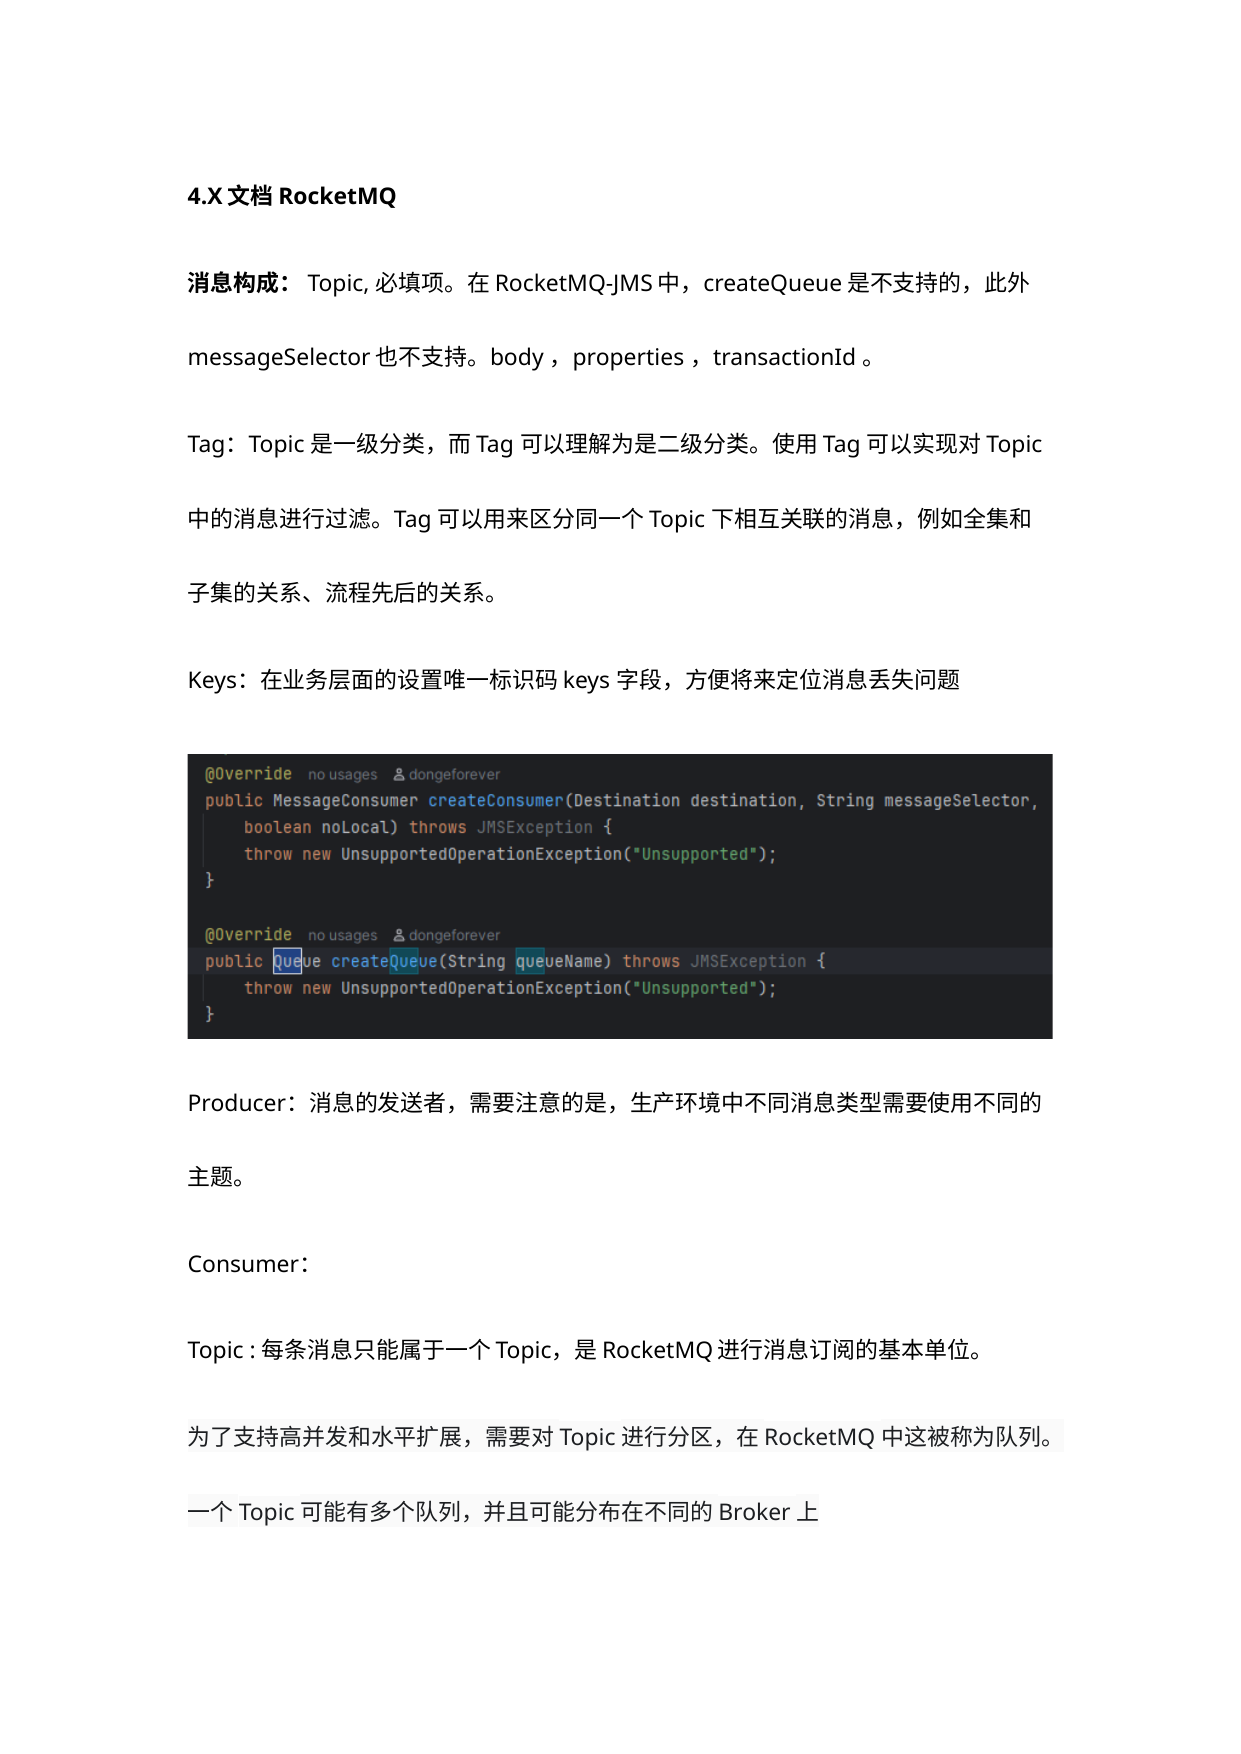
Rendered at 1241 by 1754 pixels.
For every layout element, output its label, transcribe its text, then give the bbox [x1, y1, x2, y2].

text Producer：消息的发送者，需要注意的是，生产环境中不同消息类型需要使用不同的主题。 [187, 1069, 1053, 1208]
text 消息构成： Topic, 必填项。在RocketMQ-JMS中，createQueue是不支持的，此外messageSelector也不支持。body ，properties ，transactionId 。 [187, 249, 1053, 388]
text Consumer： [187, 1230, 1053, 1295]
text Topic : 每条消息只能属于一个Topic，是RocketMQ进行消息订阅的基本单位。 [187, 1317, 1053, 1382]
text Tag：Topic 是一级分类，而 Tag 可以理解为是二级分类。使用 Tag 可以实现对 Topic 中的消息进行过滤。Tag 可以用来区分同一个 Topic 下相互关联的消息，例如全集和子集的关系、流程先后的关系。 [187, 410, 1053, 624]
text Keys：在业务层面的设置唯一标识码 keys 字段，方便将来定位消息丢失问题 [187, 646, 1053, 754]
text 为了支持高并发和水平扩展，需要对 Topic 进行分区，在 RocketMQ 中这被称为队列。一个 Topic 可能有多个队列，并且可能分布在不同的 Broker 上 [187, 1403, 1053, 1543]
picture [187, 754, 1053, 1039]
text 4.X文档 RocketMQ [187, 162, 1053, 227]
